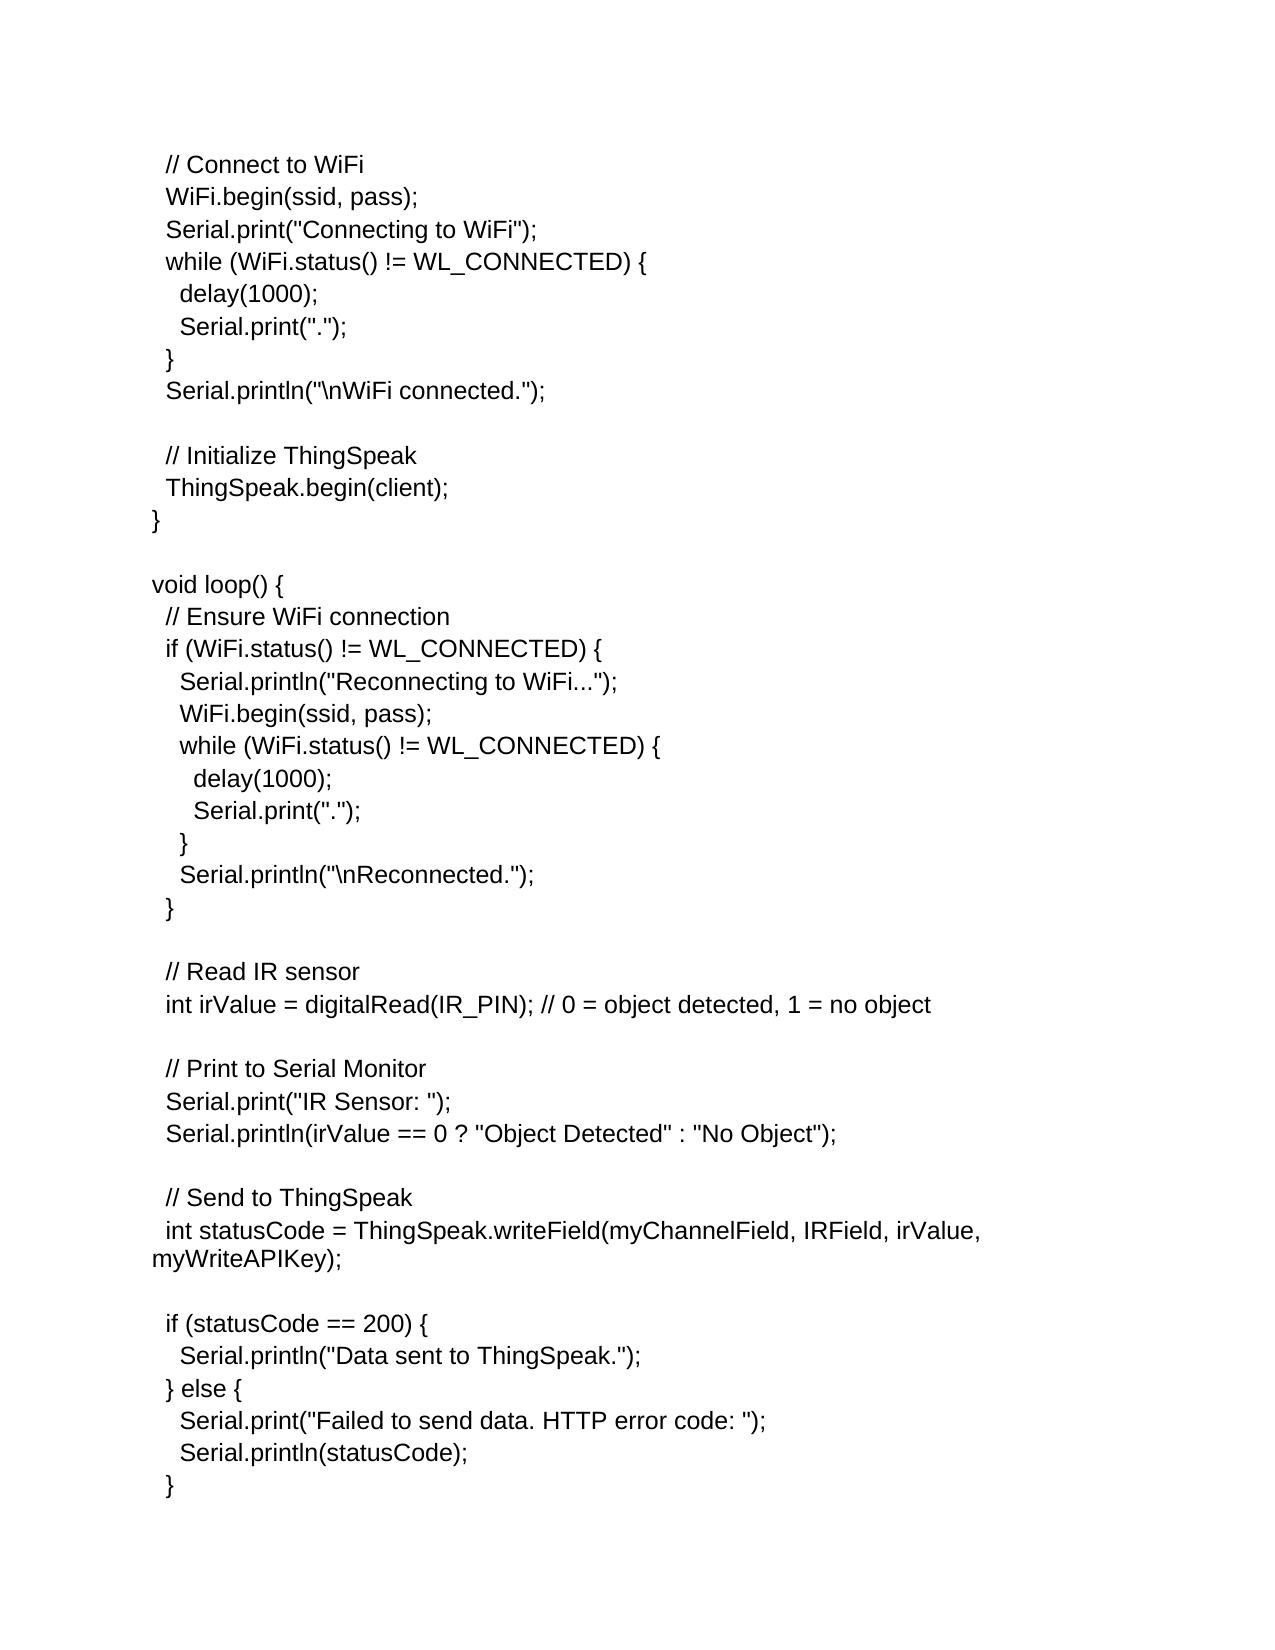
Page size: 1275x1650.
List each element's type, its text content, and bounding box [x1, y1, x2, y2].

text if (WiFi.status() != WL_CONNECTED) { [152, 634, 1125, 663]
text Serial.print("Connecting to WiFi"); [152, 214, 1125, 243]
text Serial.print("Failed to send data. HTTP error code: "); [152, 1406, 1125, 1434]
text delay(1000); [152, 763, 1125, 792]
text // Connect to WiFi [152, 150, 1125, 179]
text void loop() { [152, 570, 1125, 598]
text while (WiFi.status() != WL_CONNECTED) { [152, 731, 1125, 760]
text int irValue = digitalRead(IR_PIN); // 0 = object detected, 1 = no object [152, 989, 1125, 1018]
text } [152, 505, 1125, 534]
text // Print to Serial Monitor [152, 1054, 1125, 1083]
text Serial.println("Data sent to ThingSpeak."); [152, 1341, 1125, 1370]
text // Send to ThingSpeak [152, 1183, 1125, 1212]
text } else { [152, 1373, 1125, 1402]
text WiFi.begin(ssid, pass); [152, 699, 1125, 728]
text ThingSpeak.begin(client); [152, 473, 1125, 502]
text // Ensure WiFi connection [152, 602, 1125, 631]
text // Read IR sensor [152, 957, 1125, 986]
text Serial.println(irValue == 0 ? "Object Detected" : "No Object"); [152, 1119, 1125, 1147]
text Serial.print("IR Sensor: "); [152, 1086, 1125, 1115]
text Serial.println("Reconnecting to WiFi..."); [152, 667, 1125, 695]
text Serial.print("."); [152, 311, 1125, 340]
text } [152, 893, 1125, 921]
text } [152, 828, 1125, 857]
text } [152, 344, 1125, 372]
text Serial.println(statusCode); [152, 1438, 1125, 1467]
text // Initialize ThingSpeak [152, 441, 1125, 469]
text while (WiFi.status() != WL_CONNECTED) { [152, 247, 1125, 276]
text delay(1000); [152, 279, 1125, 308]
text } [152, 1470, 1125, 1499]
text Serial.println("\nReconnected."); [152, 860, 1125, 889]
text if (statusCode == 200) { [152, 1309, 1125, 1338]
text Serial.print("."); [152, 796, 1125, 824]
text Serial.println("\nWiFi connected."); [152, 376, 1125, 405]
text WiFi.begin(ssid, pass); [152, 182, 1125, 211]
text int statusCode = ThingSpeak.writeField(myChannelField, IRField, irValue, myWriteAPIKey); [152, 1216, 1125, 1273]
